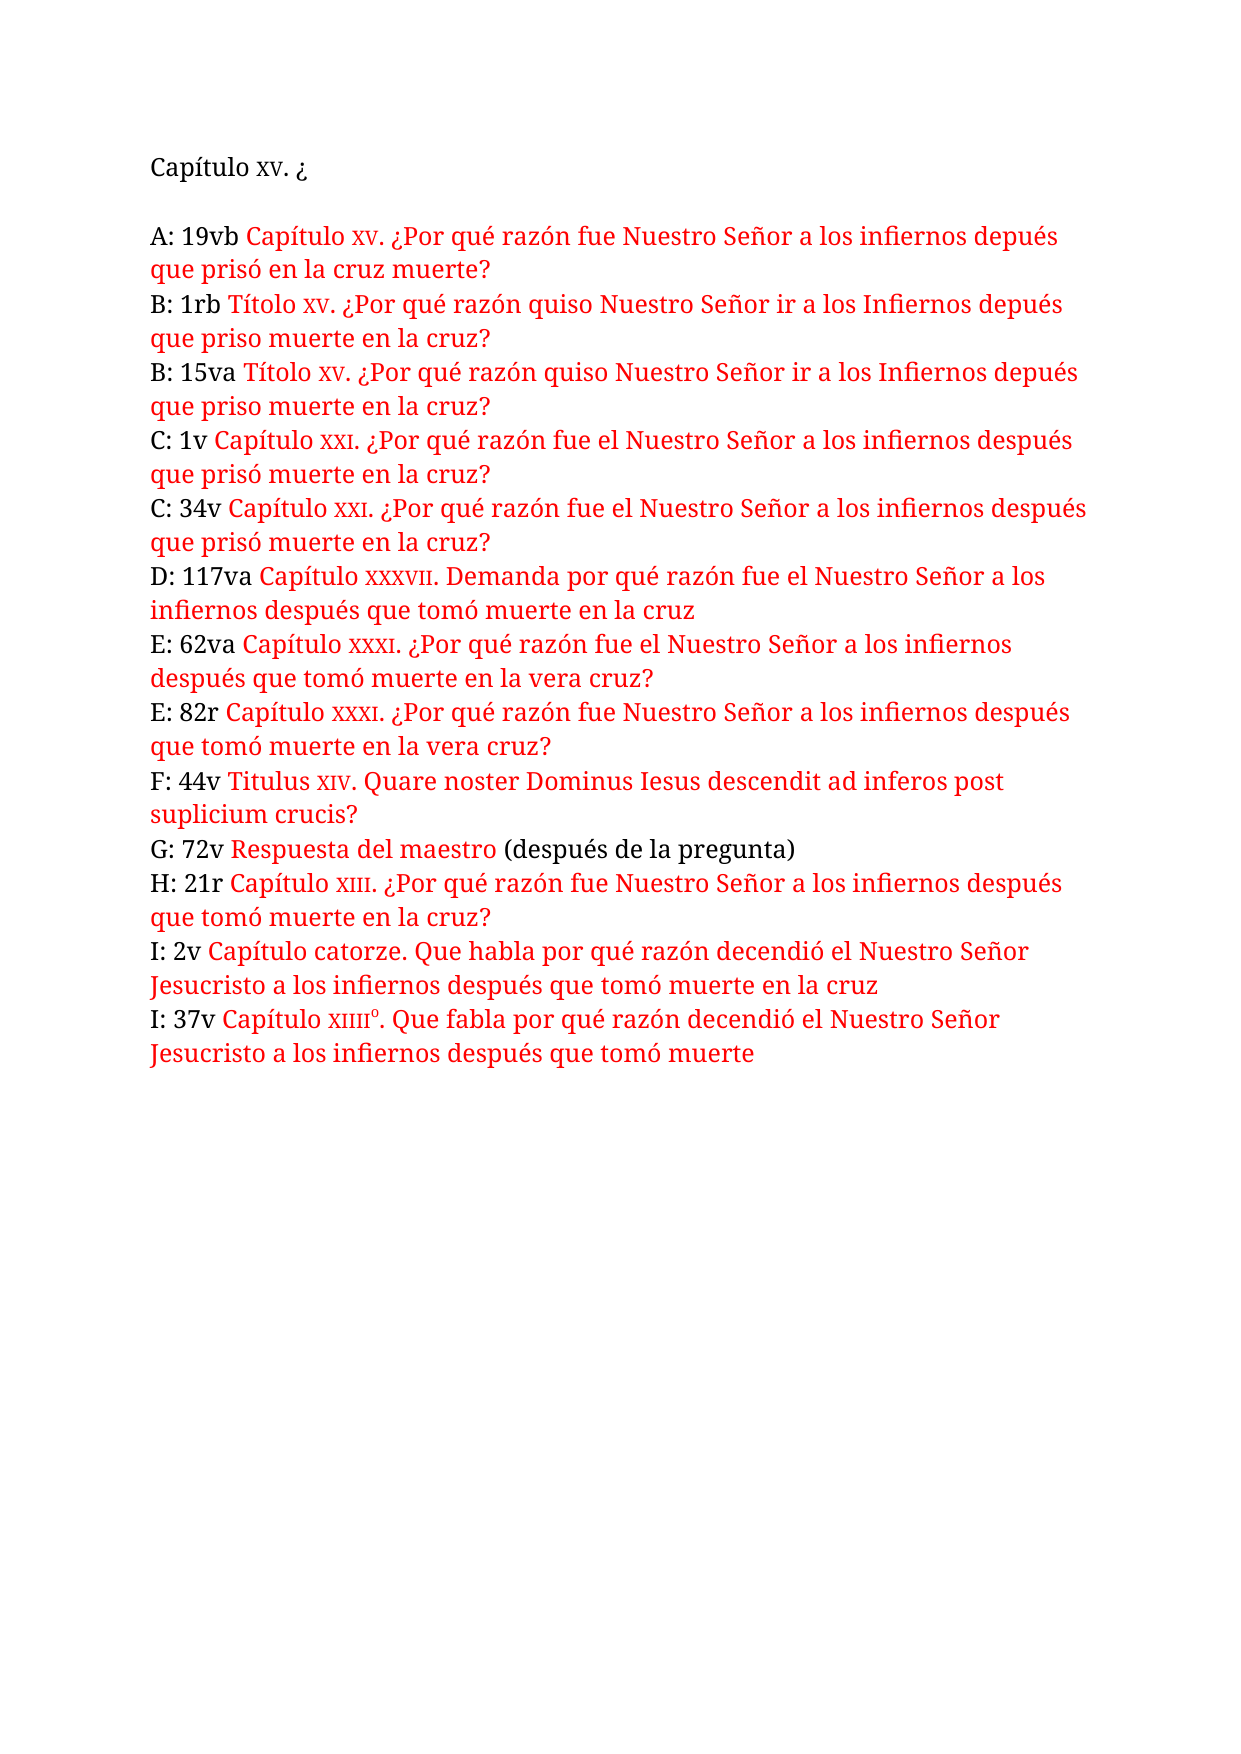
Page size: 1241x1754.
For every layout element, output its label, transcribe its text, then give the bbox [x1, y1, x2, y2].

text B: 15va Títolo xv. ¿Por qué razón quiso Nuestro Señor ir a los Infiernos depués que priso muerte en la cruz? [150, 354, 1090, 422]
text H: 21r Capítulo xiii. ¿Por qué razón fue Nuestro Señor a los infiernos después que tomó muerte en la cruz? [150, 865, 1090, 933]
text C: 34v Capítulo xxi. ¿Por qué razón fue el Nuestro Señor a los infiernos después que prisó muerte en la cruz? [150, 491, 1090, 559]
text I: 2v Capítulo catorze. Que habla por qué razón decendió el Nuestro Señor Jesucristo a los infiernos después que tomó muerte en la cruz [150, 933, 1090, 1002]
text D: 117va Capítulo xxxvii. Demanda por qué razón fue el Nuestro Señor a los infiernos después que tomó muerte en la cruz [150, 559, 1090, 627]
text Capítulo xv. ¿ [150, 150, 1090, 184]
text I: 37v Capítulo xiiiio. Que fabla por qué razón decendió el Nuestro Señor Jesucristo a los infiernos después que tomó muerte [150, 1002, 1090, 1070]
text A: 19vb Capítulo xv. ¿Por qué razón fue Nuestro Señor a los infiernos depués que prisó en la cruz muerte? [150, 218, 1090, 286]
text G: 72v Respuesta del maestro (después de la pregunta) [150, 831, 1090, 865]
text C: 1v Capítulo xxi. ¿Por qué razón fue el Nuestro Señor a los infiernos después que prisó muerte en la cruz? [150, 422, 1090, 491]
text E: 82r Capítulo xxxi. ¿Por qué razón fue Nuestro Señor a los infiernos después que tomó muerte en la vera cruz? [150, 695, 1090, 763]
text F: 44v Titulus xiv. Quare noster Dominus Iesus descendit ad inferos post suplicium crucis? [150, 763, 1090, 831]
text E: 62va Capítulo xxxi. ¿Por qué razón fue el Nuestro Señor a los infiernos después que tomó muerte en la vera cruz? [150, 627, 1090, 695]
text B: 1rb Títolo xv. ¿Por qué razón quiso Nuestro Señor ir a los Infiernos depués que priso muerte en la cruz? [150, 286, 1090, 354]
